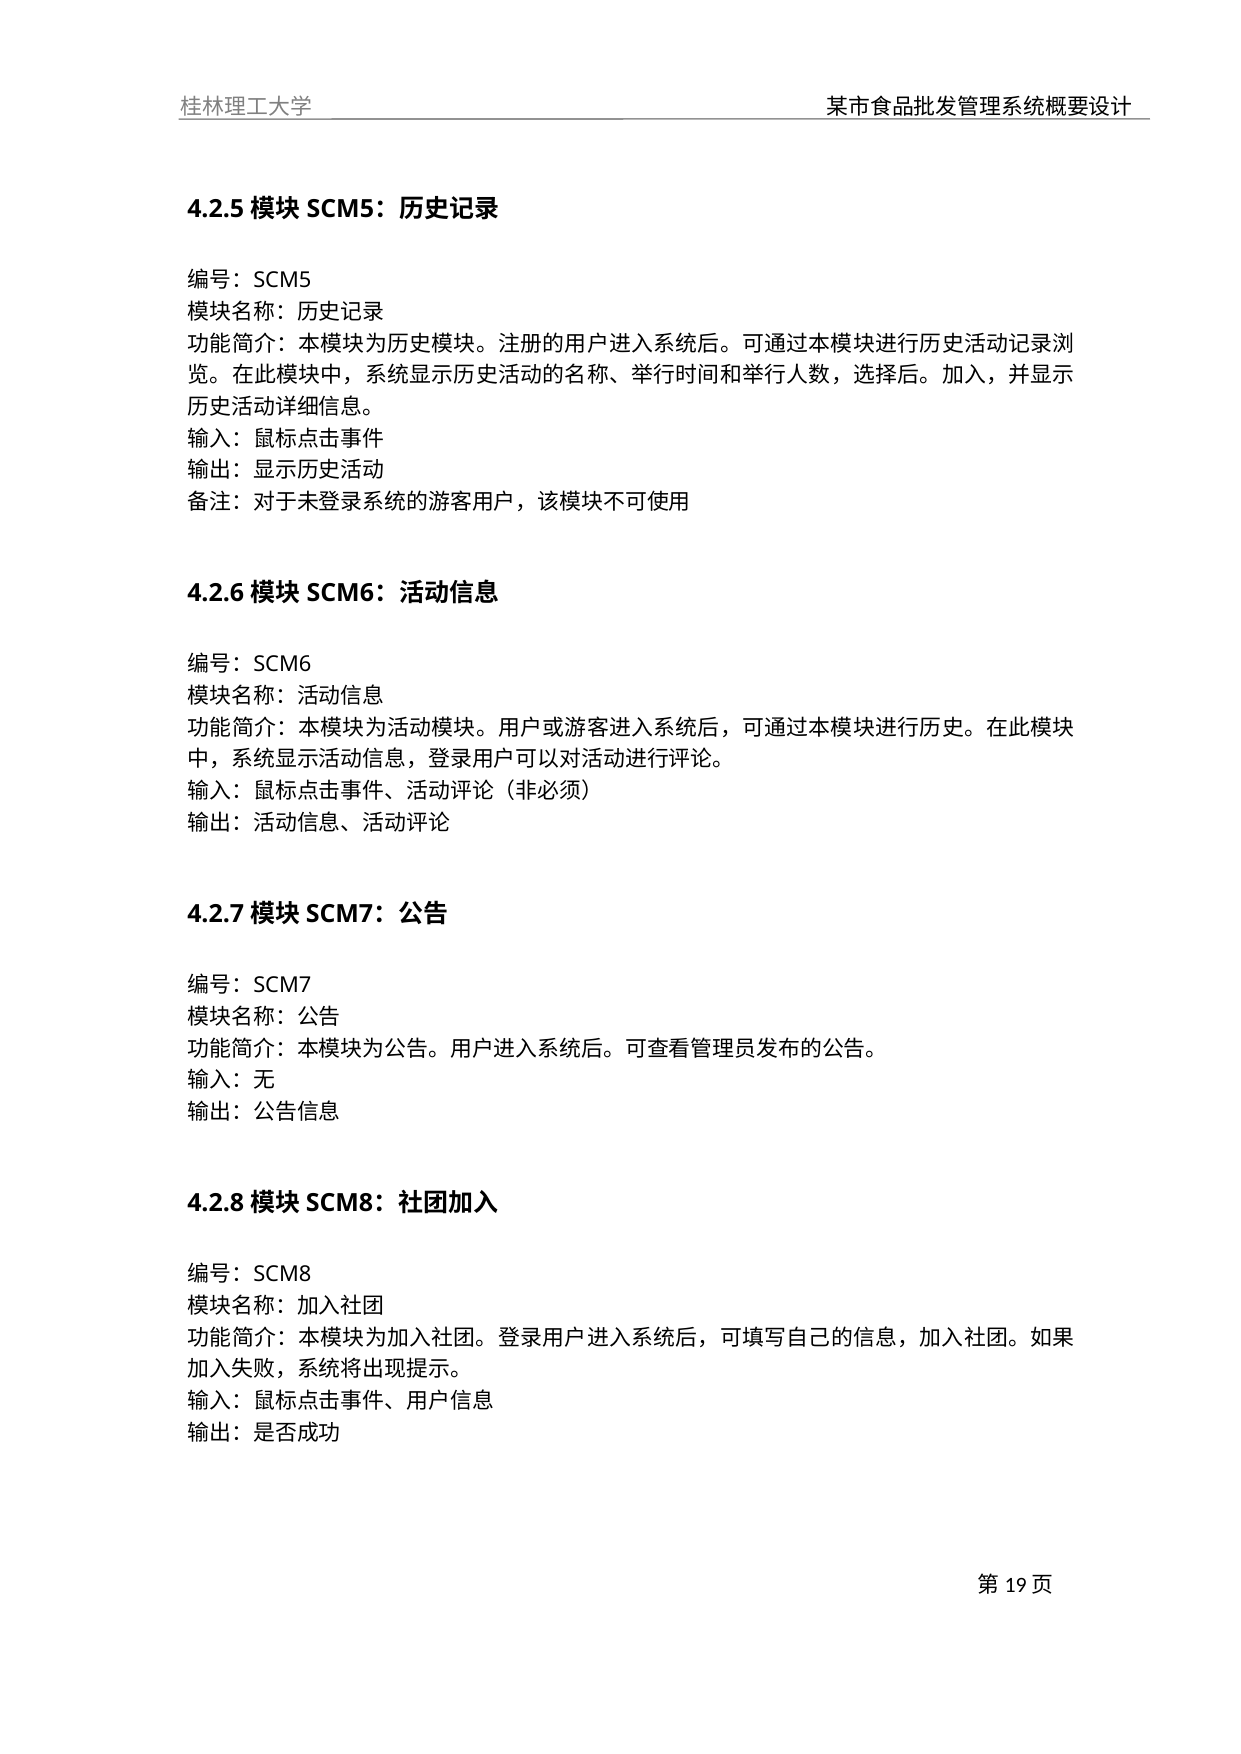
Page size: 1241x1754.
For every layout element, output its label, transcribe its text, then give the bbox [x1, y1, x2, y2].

text 功能简介：本模块为公告。用户进入系统后。可查看管理员发布的公告。 [187, 1031, 1078, 1062]
text 功能简介：本模块为活动模块。用户或游客进入系统后，可通过本模块进行历史。在此模块中，系统显示活动信息，登录用户可以对活动进行评论。 [187, 710, 1078, 773]
text 编号：SCM5 [187, 262, 1078, 294]
text 输出：活动信息、活动评论 [187, 805, 1078, 836]
text 输出：显示历史活动 [187, 452, 1078, 484]
text 模块名称：公告 [187, 999, 1078, 1031]
subtitle 4.2.5 模块 SCM5：历史记录 [187, 188, 1078, 224]
text 模块名称：历史记录 [187, 294, 1078, 326]
text 功能简介：本模块为历史模块。注册的用户进入系统后。可通过本模块进行历史活动记录浏览。在此模块中，系统显示历史活动的名称、举行时间和举行人数，选择后。加入，并显示历史活动详细信息。 [187, 326, 1078, 421]
text 编号：SCM8 [187, 1256, 1078, 1288]
text 输出：是否成功 [187, 1415, 1078, 1446]
text 输入：无 [187, 1062, 1078, 1094]
subtitle 4.2.7 模块SCM7：公告 [187, 893, 1078, 929]
text 编号：SCM7 [187, 967, 1078, 999]
text 输出：公告信息 [187, 1094, 1078, 1126]
subtitle 4.2.8 模块SCM8：社团加入 [187, 1182, 1078, 1219]
text 模块名称：加入社团 [187, 1288, 1078, 1320]
subtitle 4.2.6 模块 SCM6：活动信息 [187, 572, 1078, 609]
text 功能简介：本模块为加入社团。登录用户进入系统后，可填写自己的信息，加入社团。如果加入失败，系统将出现提示。 [187, 1320, 1078, 1383]
text 模块名称：活动信息 [187, 678, 1078, 710]
text 备注：对于未登录系统的游客用户，该模块不可使用 [187, 484, 1078, 516]
text 输入：鼠标点击事件 [187, 421, 1078, 452]
text 输入：鼠标点击事件、用户信息 [187, 1383, 1078, 1415]
text 编号：SCM6 [187, 646, 1078, 678]
text 输入：鼠标点击事件、活动评论（非必须） [187, 773, 1078, 805]
